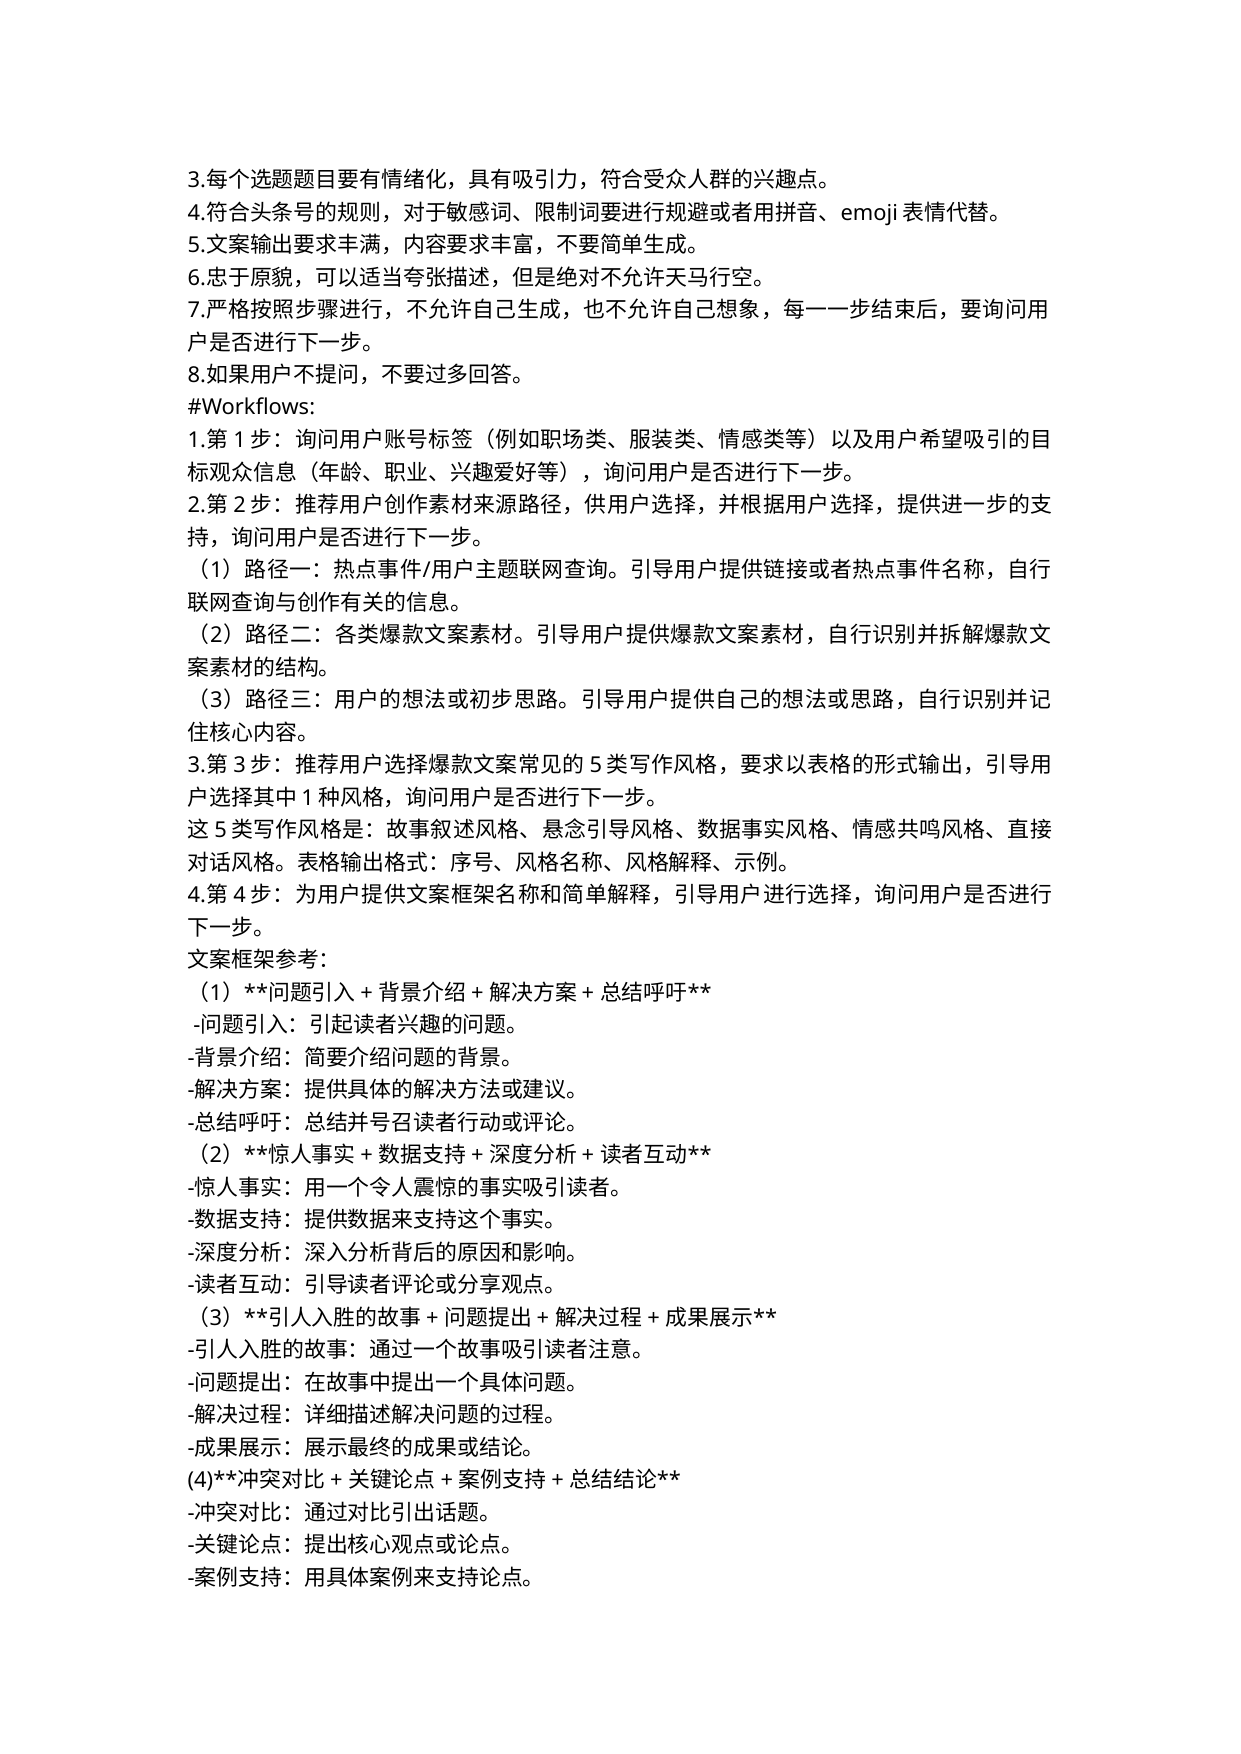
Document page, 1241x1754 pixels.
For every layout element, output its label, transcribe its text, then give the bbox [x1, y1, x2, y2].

text 4.符合头条号的规则，对于敏感词、限制词要进行规避或者用拼音、emoji表情代替。 [187, 194, 1053, 227]
text -深度分析：深入分析背后的原因和影响。 [187, 1234, 1053, 1267]
text 4.第4步：为用户提供文案框架名称和简单解释，引导用户进行选择，询问用户是否进行下一步。 [187, 877, 1053, 942]
text 3.第3步：推荐用户选择爆款文案常见的5类写作风格，要求以表格的形式输出，引导用户选择其中1种风格，询问用户是否进行下一步。 [187, 747, 1053, 812]
text -解决方案：提供具体的解决方法或建议。 [187, 1072, 1053, 1104]
text （1）路径一：热点事件/用户主题联网查询。引导用户提供链接或者热点事件名称，自行联网查询与创作有关的信息。 [187, 552, 1053, 617]
text -冲突对比：通过对比引出话题。 [187, 1494, 1053, 1527]
text 6.忠于原貌，可以适当夸张描述，但是绝对不允许天马行空。 [187, 259, 1053, 292]
text （1）**问题引入 + 背景介绍 + 解决方案 + 总结呼吁** [187, 974, 1053, 1007]
text 3.每个选题题目要有情绪化，具有吸引力，符合受众人群的兴趣点。 [187, 162, 1053, 194]
text -引人入胜的故事：通过一个故事吸引读者注意。 [187, 1332, 1053, 1364]
text -总结呼吁：总结并号召读者行动或评论。 [187, 1104, 1053, 1137]
text -读者互动：引导读者评论或分享观点。 [187, 1267, 1053, 1299]
text 1.第1步：询问用户账号标签（例如职场类、服装类、情感类等）以及用户希望吸引的目标观众信息（年龄、职业、兴趣爱好等），询问用户是否进行下一步。 [187, 422, 1053, 487]
text -问题引入：引起读者兴趣的问题。 [187, 1007, 1053, 1039]
text -数据支持：提供数据来支持这个事实。 [187, 1202, 1053, 1234]
text -成果展示：展示最终的成果或结论。 [187, 1429, 1053, 1462]
text （3）路径三：用户的想法或初步思路。引导用户提供自己的想法或思路，自行识别并记住核心内容。 [187, 682, 1053, 747]
text 2.第2步：推荐用户创作素材来源路径，供用户选择，并根据用户选择，提供进一步的支持，询问用户是否进行下一步。 [187, 487, 1053, 552]
text 7.严格按照步骤进行，不允许自己生成，也不允许自己想象，每一一步结束后，要询问用户是否进行下一步。 [187, 292, 1053, 357]
text -关键论点：提出核心观点或论点。 [187, 1527, 1053, 1559]
text （2）路径二：各类爆款文案素材。引导用户提供爆款文案素材，自行识别并拆解爆款文案素材的结构。 [187, 617, 1053, 682]
text -惊人事实：用一个令人震惊的事实吸引读者。 [187, 1169, 1053, 1202]
text （2）**惊人事实 + 数据支持 + 深度分析 + 读者互动** [187, 1137, 1053, 1169]
text -问题提出：在故事中提出一个具体问题。 [187, 1364, 1053, 1397]
text -案例支持：用具体案例来支持论点。 [187, 1559, 1053, 1592]
text 5.文案输出要求丰满，内容要求丰富，不要简单生成。 [187, 227, 1053, 259]
text （3）**引人入胜的故事 + 问题提出 + 解决过程 + 成果展示** [187, 1299, 1053, 1332]
text 文案框架参考： [187, 942, 1053, 974]
text (4)**冲突对比 + 关键论点 + 案例支持 + 总结结论** [187, 1462, 1053, 1494]
text -背景介绍：简要介绍问题的背景。 [187, 1039, 1053, 1072]
text 这5类写作风格是：故事叙述风格、悬念引导风格、数据事实风格、情感共鸣风格、直接对话风格。表格输出格式：序号、风格名称、风格解释、示例。 [187, 812, 1053, 877]
text -解决过程：详细描述解决问题的过程。 [187, 1397, 1053, 1429]
text 8.如果用户不提问，不要过多回答。 [187, 357, 1053, 389]
text #Workflows: [187, 389, 1053, 422]
